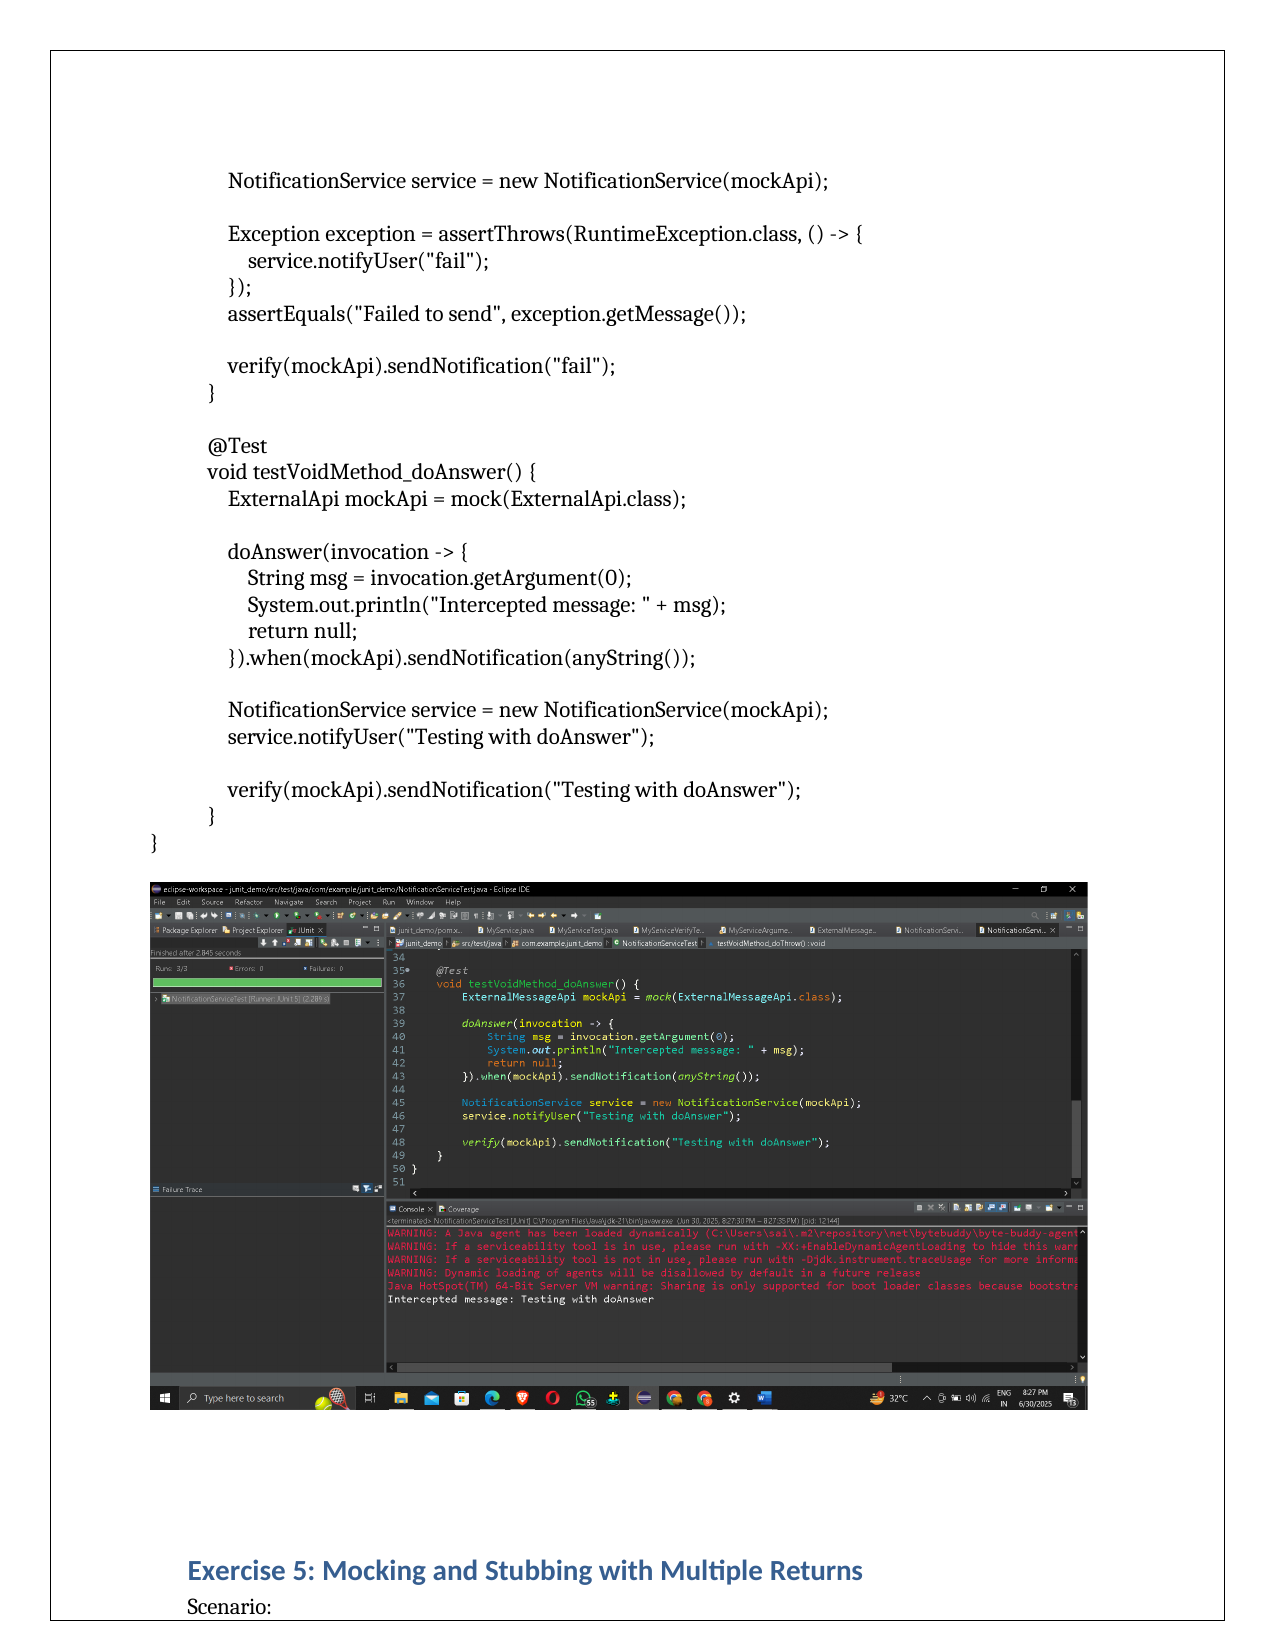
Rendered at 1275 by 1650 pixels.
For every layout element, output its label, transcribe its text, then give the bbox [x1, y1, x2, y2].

text NotificationService service = new NotificationService(mockApi); [187, 697, 1087, 724]
text doAnswer(invocation -> { [187, 538, 1087, 565]
text return null; [187, 618, 1087, 644]
text } [150, 829, 1087, 856]
text verify(mockApi).sendNotification("Testing with doAnswer"); [187, 777, 1087, 803]
text service.notifyUser("fail"); [187, 247, 1087, 274]
text Scenario: [187, 1594, 1087, 1620]
text } [187, 380, 1087, 406]
text service.notifyUser("Testing with doAnswer"); [187, 724, 1087, 750]
text void testVoidMethod_doAnswer() { [187, 459, 1087, 486]
text verify(mockApi).sendNotification("fail"); [187, 353, 1087, 380]
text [187, 168, 1087, 194]
text }).when(mockApi).sendNotification(anyString()); [187, 644, 1087, 671]
text System.out.println("Intercepted message: " + msg); [187, 591, 1087, 618]
picture [150, 882, 1088, 1410]
text ExternalApi mockApi = mock(ExternalApi.class); [187, 486, 1087, 512]
text assertEquals("Failed to send", exception.getMessage()); [187, 300, 1087, 327]
text Exception exception = assertThrows(RuntimeException.class, () -> { [187, 221, 1087, 247]
text }); [187, 274, 1087, 300]
subtitle Exercise 5: Mocking and Stubbing with Multiple Returns [187, 1552, 1087, 1588]
text String msg = invocation.getArgument(0); [187, 565, 1087, 591]
text } [187, 803, 1087, 829]
text @Test [187, 433, 1087, 459]
